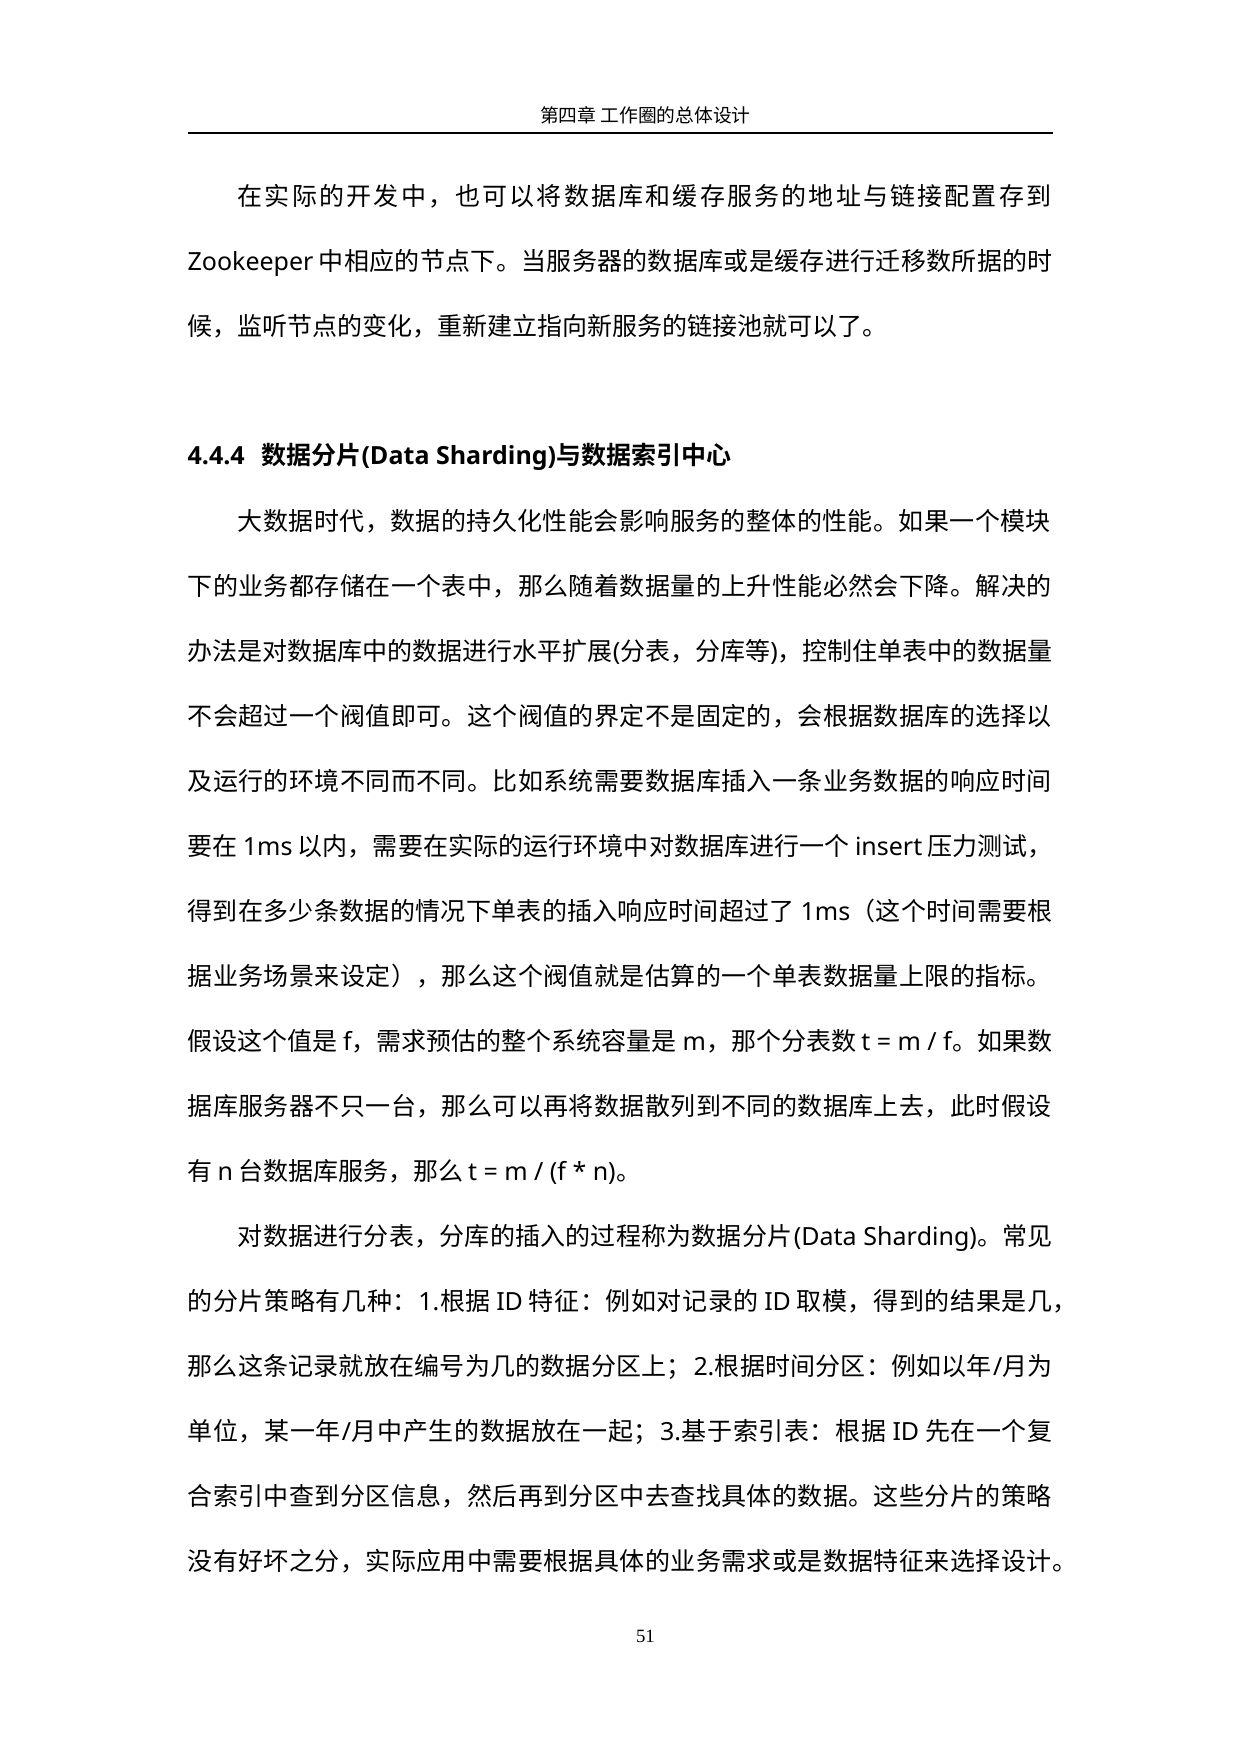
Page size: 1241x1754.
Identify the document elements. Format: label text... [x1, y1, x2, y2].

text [187, 1202, 1053, 1592]
subtitle 数据分片(Data Sharding)与数据索引中心 [187, 422, 1053, 487]
text 大数据时代，数据的持久化性能会影响服务的整体的性能。如果一个模块下的业务都存储在一个表中，那么随着数据量的上升性能必然会下降。解决的办法是对数据库中的数据进行水平扩展(分表，分库等)，控制住单表中的数据量不会超过一个阀值即可。这个阀值的界定不是固定的，会根据数据库的选择以及运行的环境不同而不同。比如系统需要数据库插入一条业务数据的响应时间要在1ms以内，需要在实际的运行环境中对数据库进行一个insert压力测试，得到在多少条数据的情况下单表的插入响应时间超过了1ms（这个时间需要根据业务场景来设定），那么这个阀值就是估算的一个单表数据量上限的指标。假设这个值是f，需求预估的整个系统容量是m，那个分表数t = m / f。如果数据库服务器不只一台，那么可以再将数据散列到不同的数据库上去，此时假设有n台数据库服务，那么t = m / (f * n)。 [187, 487, 1053, 1202]
text 在实际的开发中，也可以将数据库和缓存服务的地址与链接配置存到Zookeeper中相应的节点下。当服务器的数据库或是缓存进行迁移数所据的时候，监听节点的变化，重新建立指向新服务的链接池就可以了。 [187, 162, 1053, 357]
